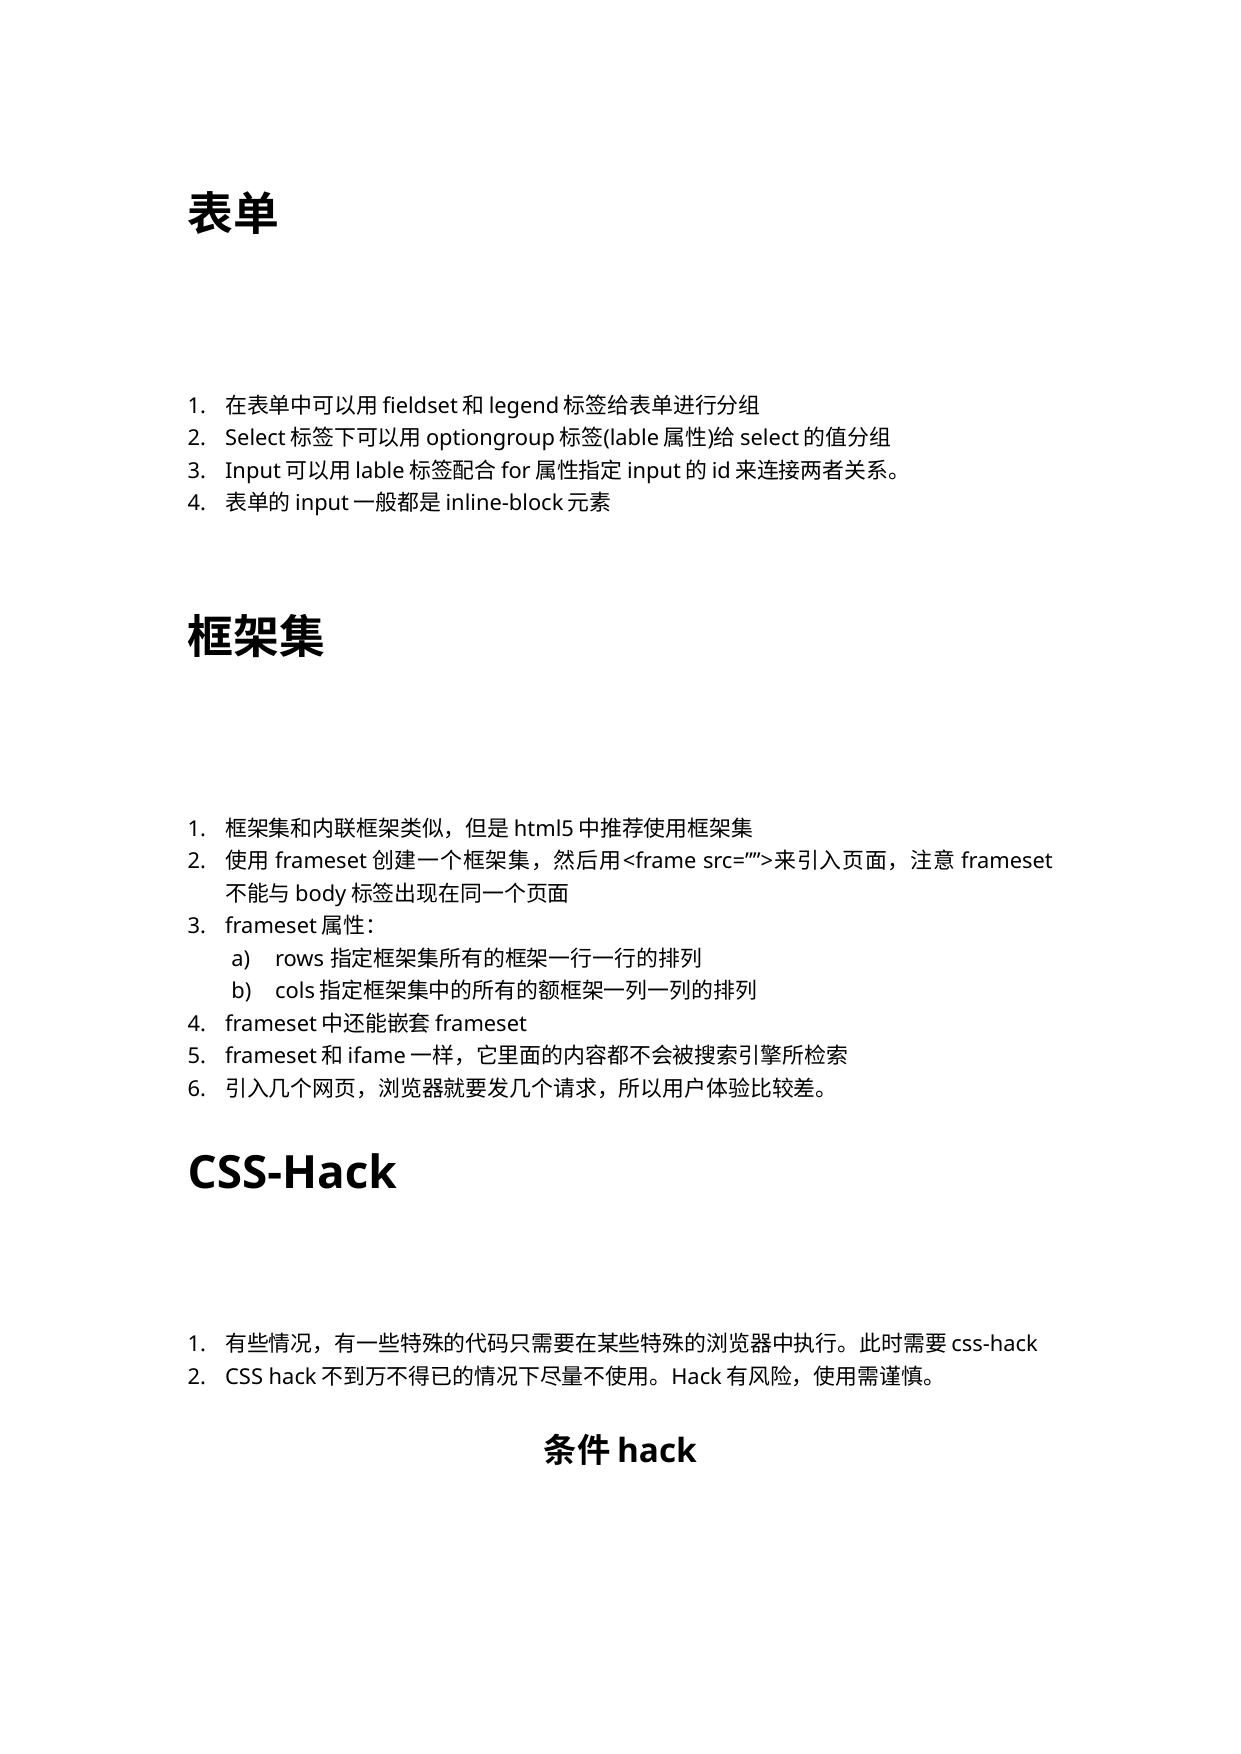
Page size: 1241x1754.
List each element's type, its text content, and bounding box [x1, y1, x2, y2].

list frameset中还能嵌套frameset [187, 1006, 1053, 1038]
list frameset属性： [187, 908, 1053, 941]
list 有些情况，有一些特殊的代码只需要在某些特殊的浏览器中执行。此时需要css-hack [187, 1326, 1053, 1358]
subtitle 条件hack [187, 1416, 1053, 1481]
list rows 指定框架集所有的框架一行一行的排列 [231, 941, 1053, 973]
list Select标签下可以用optiongroup标签(lable属性)给select的值分组 [187, 420, 1053, 452]
subtitle CSS-Hack [187, 1139, 1053, 1204]
list 框架集和内联框架类似，但是html5中推荐使用框架集 [187, 811, 1053, 843]
list 在表单中可以用fieldset和legend标签给表单进行分组 [187, 387, 1053, 420]
list cols指定框架集中的所有的额框架一列一列的排列 [231, 973, 1053, 1006]
list Input可以用lable标签配合for属性指定input的id来连接两者关系。 [187, 452, 1053, 485]
list 表单的input一般都是inline-block元素 [187, 485, 1053, 517]
list CSS hack不到万不得已的情况下尽量不使用。Hack有风险，使用需谨慎。 [187, 1358, 1053, 1391]
list 使用frameset创建一个框架集，然后用<frame src=””>来引入页面，注意frameset不能与body标签出现在同一个页面 [187, 843, 1053, 908]
subtitle 框架集 [187, 585, 1053, 683]
list 引入几个网页，浏览器就要发几个请求，所以用户体验比较差。 [187, 1071, 1053, 1103]
subtitle 表单 [187, 162, 1053, 259]
list frameset和ifame一样，它里面的内容都不会被搜索引擎所检索 [187, 1038, 1053, 1071]
